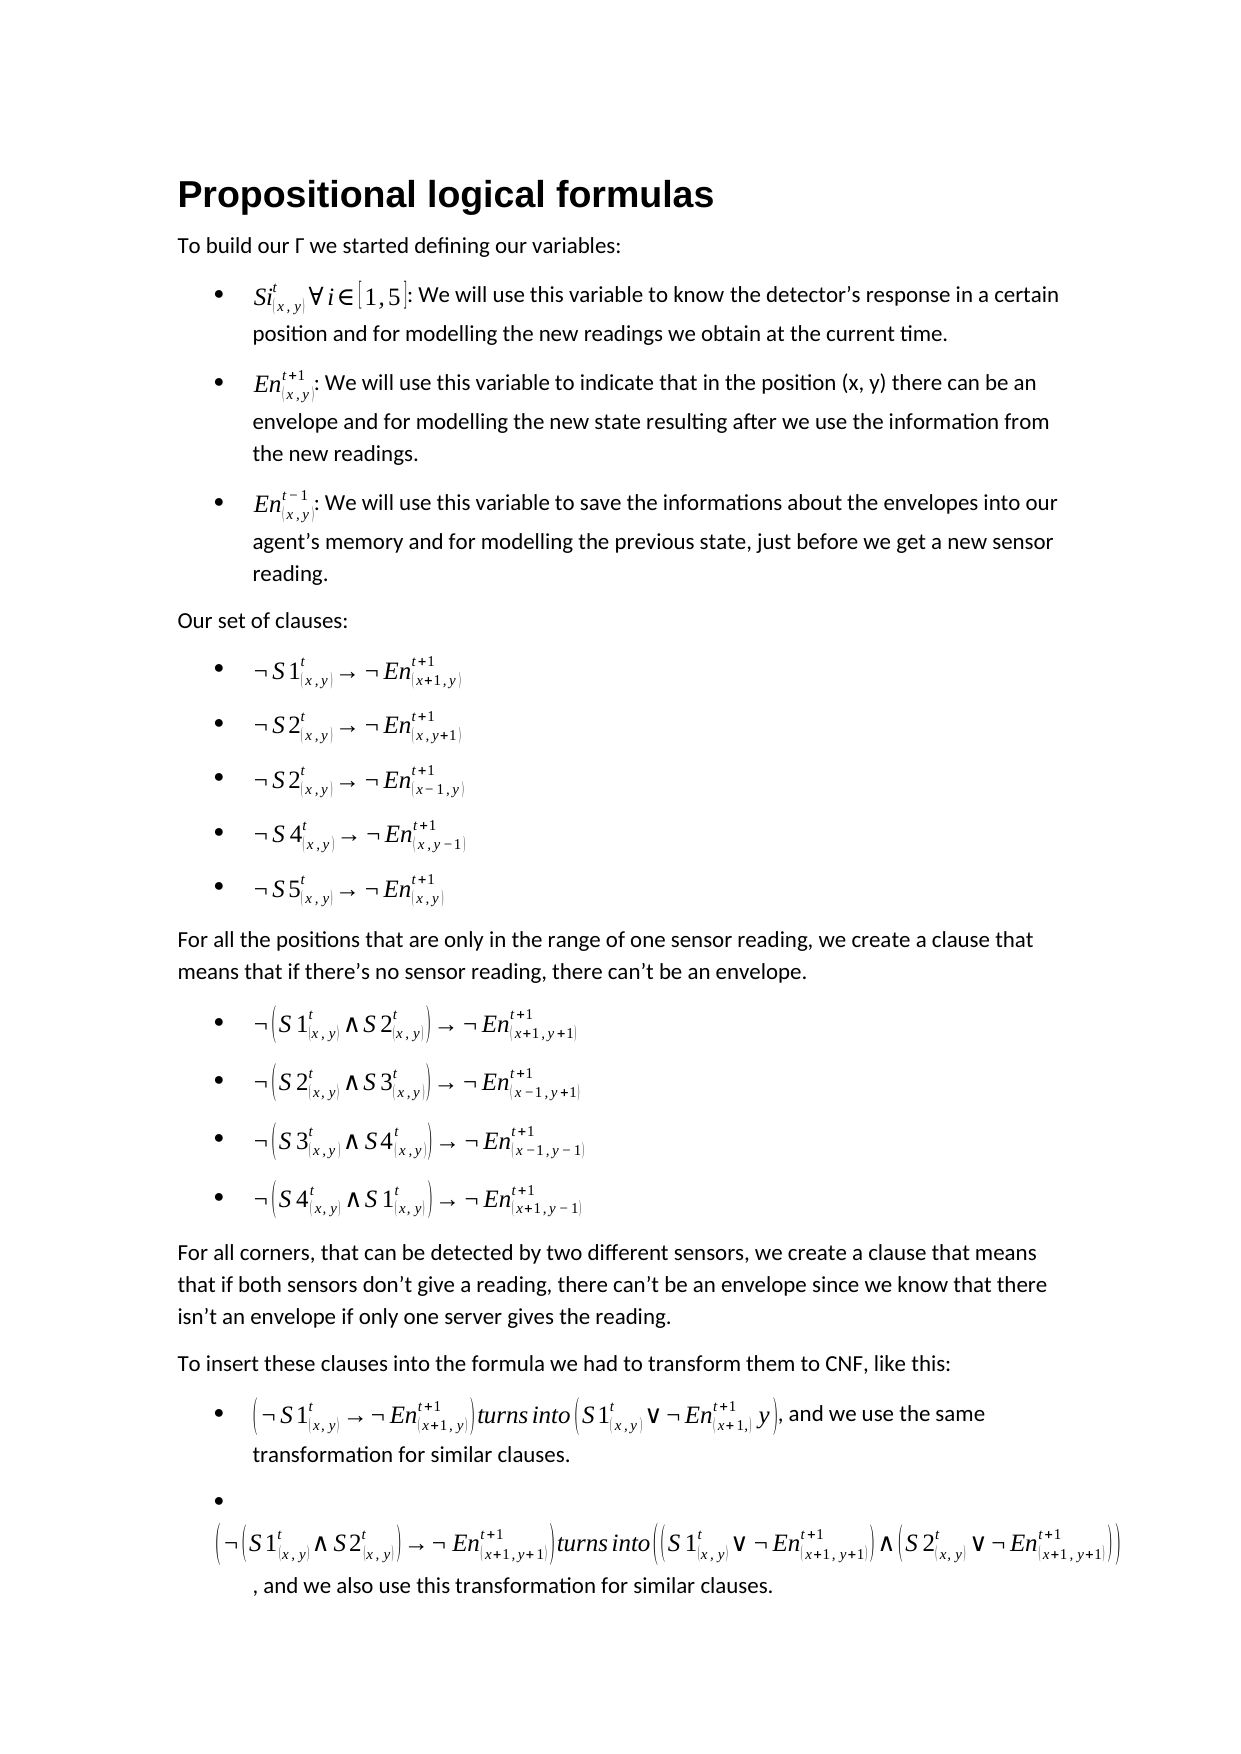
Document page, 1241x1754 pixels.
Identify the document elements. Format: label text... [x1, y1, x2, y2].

list , and we also use this transformation for similar clauses. [215, 1487, 1063, 1599]
text For all corners, that can be detected by two different sensors, we create a clause that means that if both sensors don’t give a reading, there can’t be an envelope since we know that there isn’t an envelope if only one server gives the reading. [177, 1238, 1063, 1330]
list : We will use this variable to save the informations about the envelopes into our agent’s memory and for modelling the previous state, just before we get a new sensor reading. [215, 486, 1063, 587]
list : We will use this variable to indicate that in the position (x, y) there can be an envelope and for modelling the new state resulting after we use the information from the new readings. [215, 366, 1063, 467]
list : We will use this variable to know the detector’s response in a certain position and for modelling the new readings we obtain at the current time. [215, 278, 1063, 347]
text Our set of clauses: [177, 606, 1063, 634]
list , and we use the same transformation for similar clauses. [215, 1396, 1063, 1469]
subtitle Propositional logical formulas [177, 173, 1063, 216]
text To build our Γ we started defining our variables: [177, 232, 1063, 260]
text To insert these clauses into the formula we had to transform them to CNF, like this: [177, 1349, 1063, 1377]
text For all the positions that are only in the range of one sensor reading, we create a clause that means that if there’s no sensor reading, there can’t be an envelope. [177, 925, 1063, 985]
